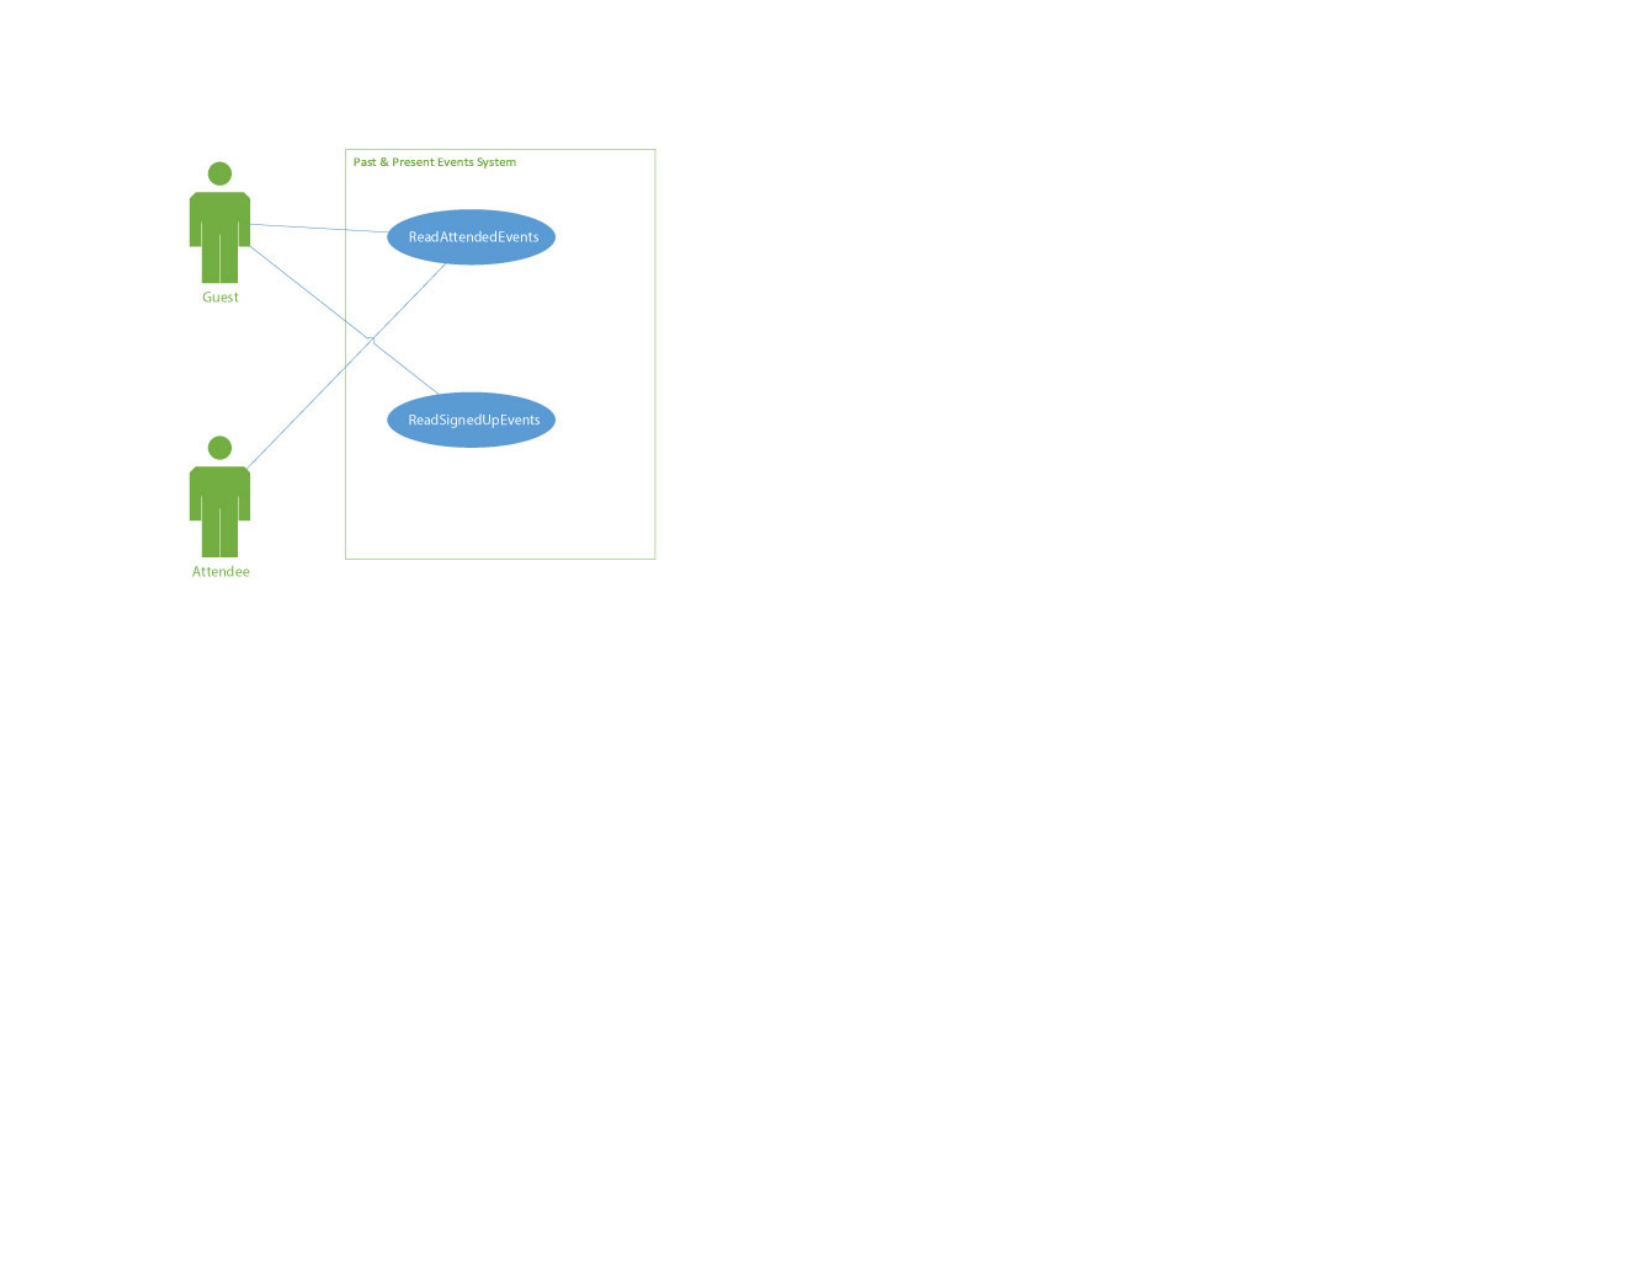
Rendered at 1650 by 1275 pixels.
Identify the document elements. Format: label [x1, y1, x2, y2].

picture [150, 134, 697, 612]
